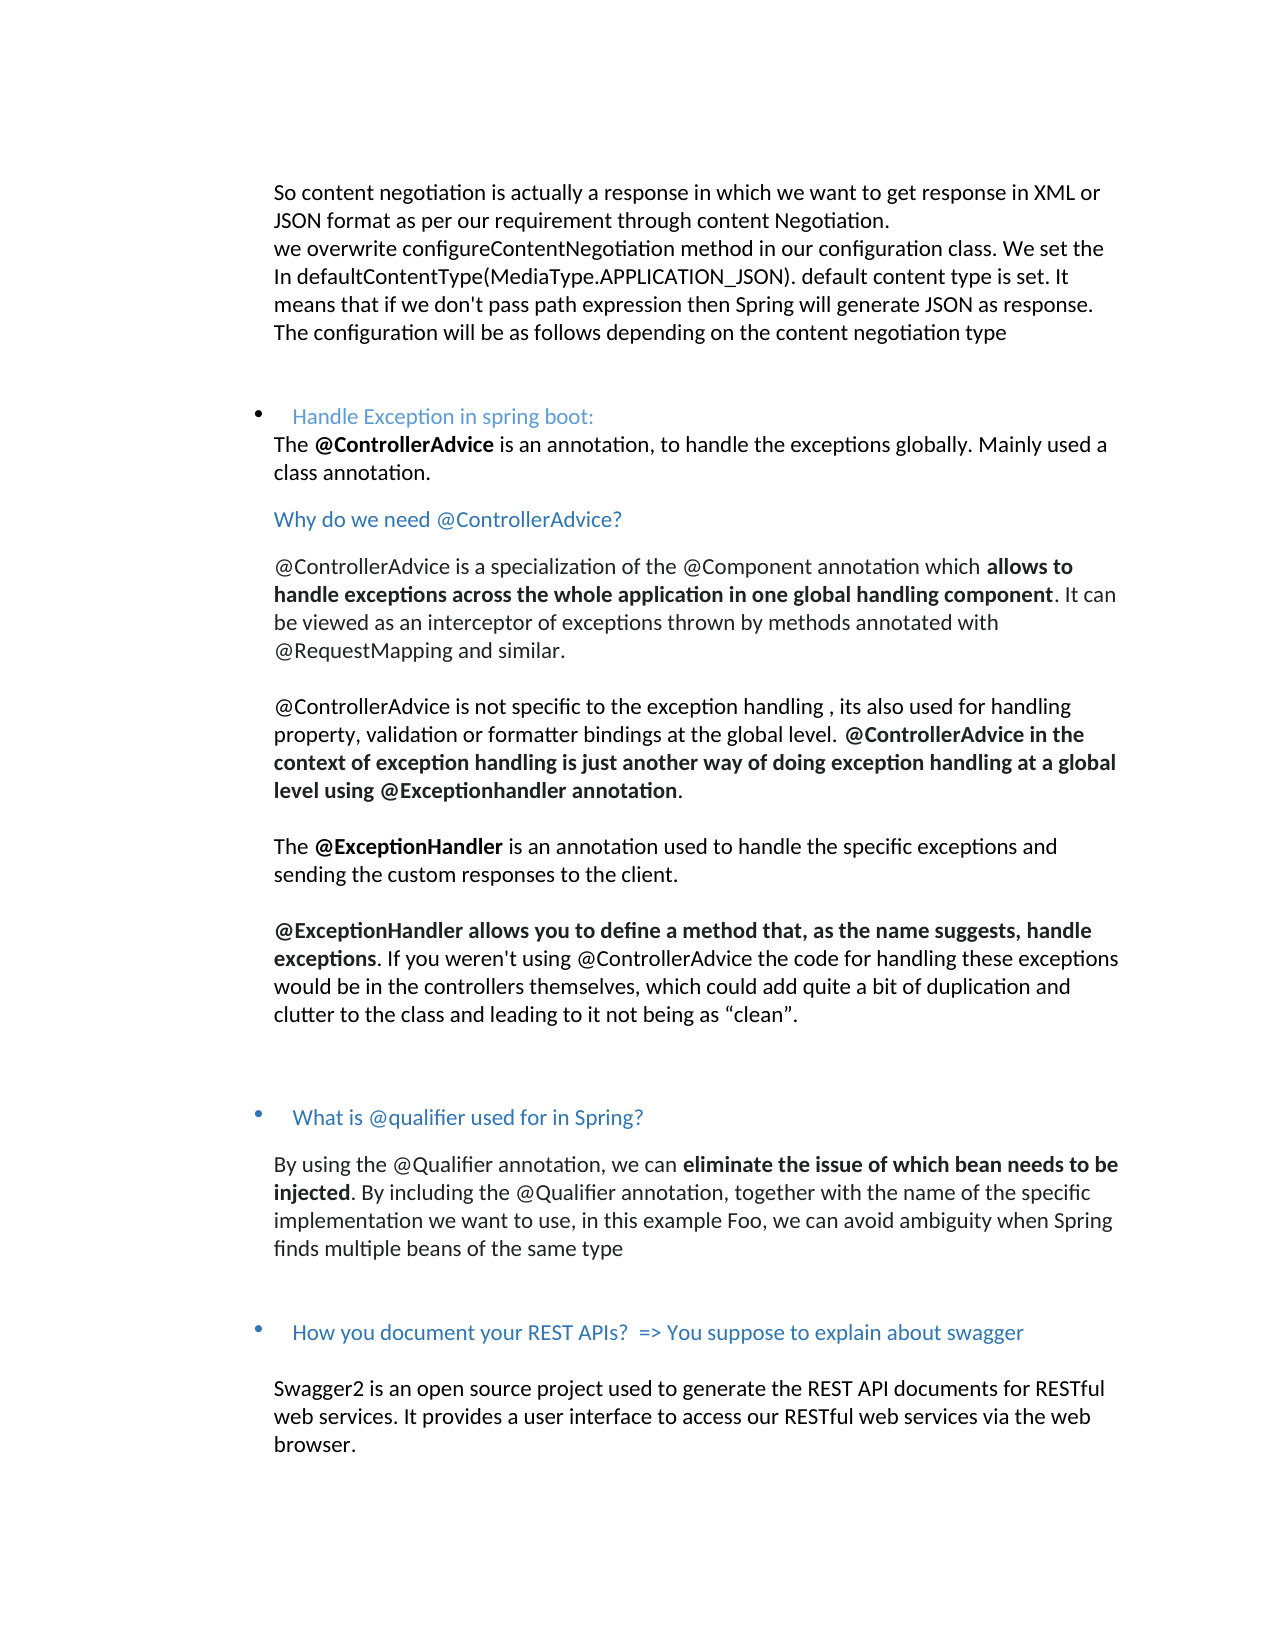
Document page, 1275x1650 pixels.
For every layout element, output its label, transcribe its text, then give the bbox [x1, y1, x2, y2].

text @ControllerAdvice is a specialization of the @Component annotation which allows to handle exceptions across the whole application in one global handling component. It can be viewed as an interceptor of exceptions thrown by methods annotated with @RequestMapping and similar. [274, 552, 1125, 664]
list How you document your REST APIs? => You suppose to explain about swagger [255, 1318, 1125, 1346]
text The @ExceptionHandler is an annotation used to handle the specific exceptions and sending the custom responses to the client. [274, 832, 1125, 888]
list What is @qualifier used for in Spring? [255, 1103, 1125, 1131]
text Swagger2 is an open source project used to generate the REST API documents for RESTful web services. It provides a user interface to access our RESTful web services via the web browser. [274, 1374, 1125, 1458]
text we overwrite configureContentNegotiation method in our configuration class. We set the In defaultContentType(MediaType.APPLICATION_JSON). default content type is set. It means that if we don't pass path expression then Spring will generate JSON as response. The configuration will be as follows depending on the content negotiation type [274, 234, 1125, 346]
text @ControllerAdvice is not specific to the exception handling , its also used for handling property, validation or formatter bindings at the global level. @ControllerAdvice in the context of exception handling is just another way of doing exception handling at a global level using @Exceptionhandler annotation. [274, 692, 1125, 804]
text So content negotiation is actually a response in which we want to get response in XML or JSON format as per our requirement through content Negotiation. [274, 178, 1125, 234]
text @ExceptionHandler allows you to define a method that, as the name suggests, handle exceptions. If you weren't using @ControllerAdvice the code for handling these exceptions would be in the controllers themselves, which could add quite a bit of duplication and clutter to the class and leading to it not being as “clean”. [274, 916, 1125, 1028]
text Why do we need @ControllerAdvice? [274, 505, 1125, 533]
text By using the @Qualifier annotation, we can eliminate the issue of which bean needs to be injected. By including the @Qualifier annotation, together with the name of the specific implementation we want to use, in this example Foo, we can avoid ambiguity when Spring finds multiple beans of the same type [274, 1150, 1125, 1262]
list Handle Exception in spring boot: [255, 402, 1125, 430]
text The @ControllerAdvice is an annotation, to handle the exceptions globally. Mainly used a class annotation. [274, 430, 1125, 486]
